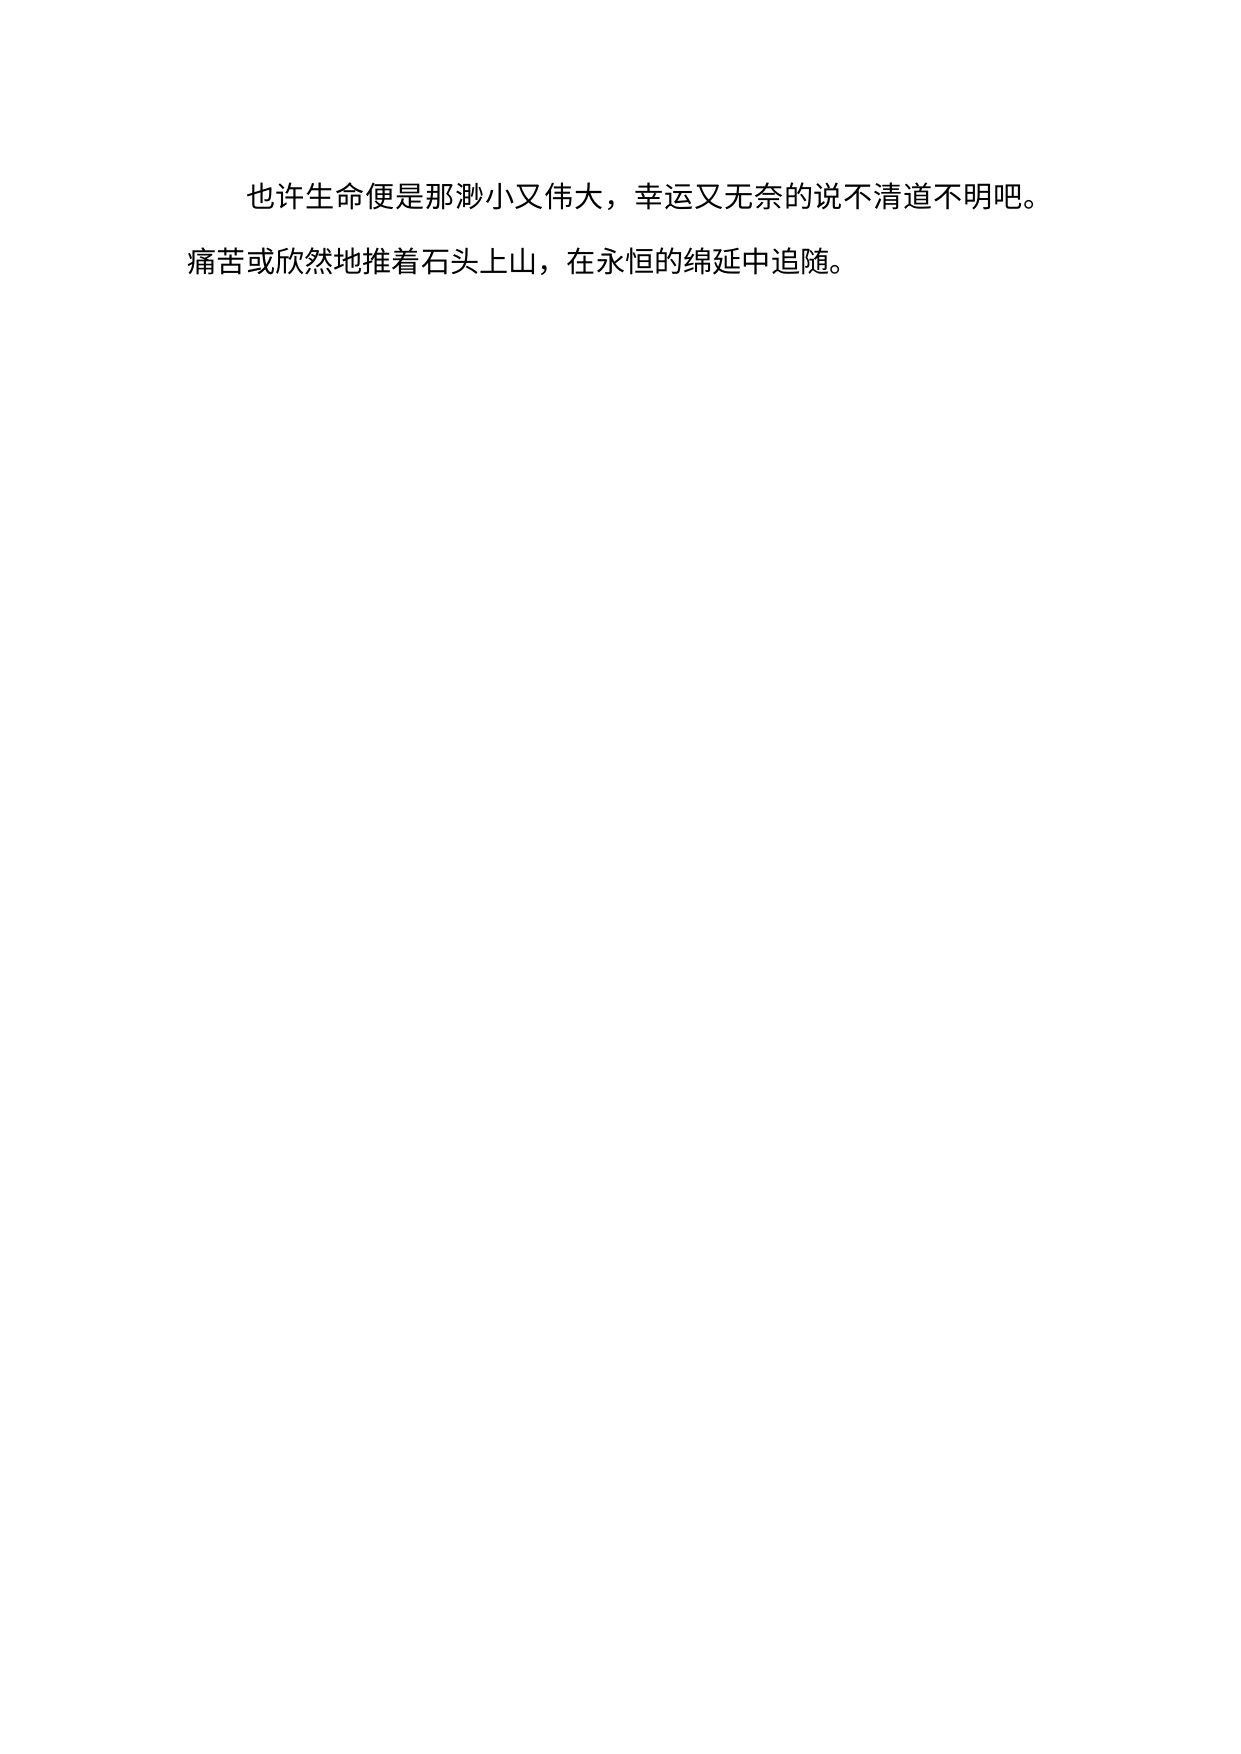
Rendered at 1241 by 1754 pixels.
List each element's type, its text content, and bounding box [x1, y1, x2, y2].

text 也许生命便是那渺小又伟大，幸运又无奈的说不清道不明吧。痛苦或欣然地推着石头上山，在永恒的绵延中追随。 [187, 162, 1053, 292]
